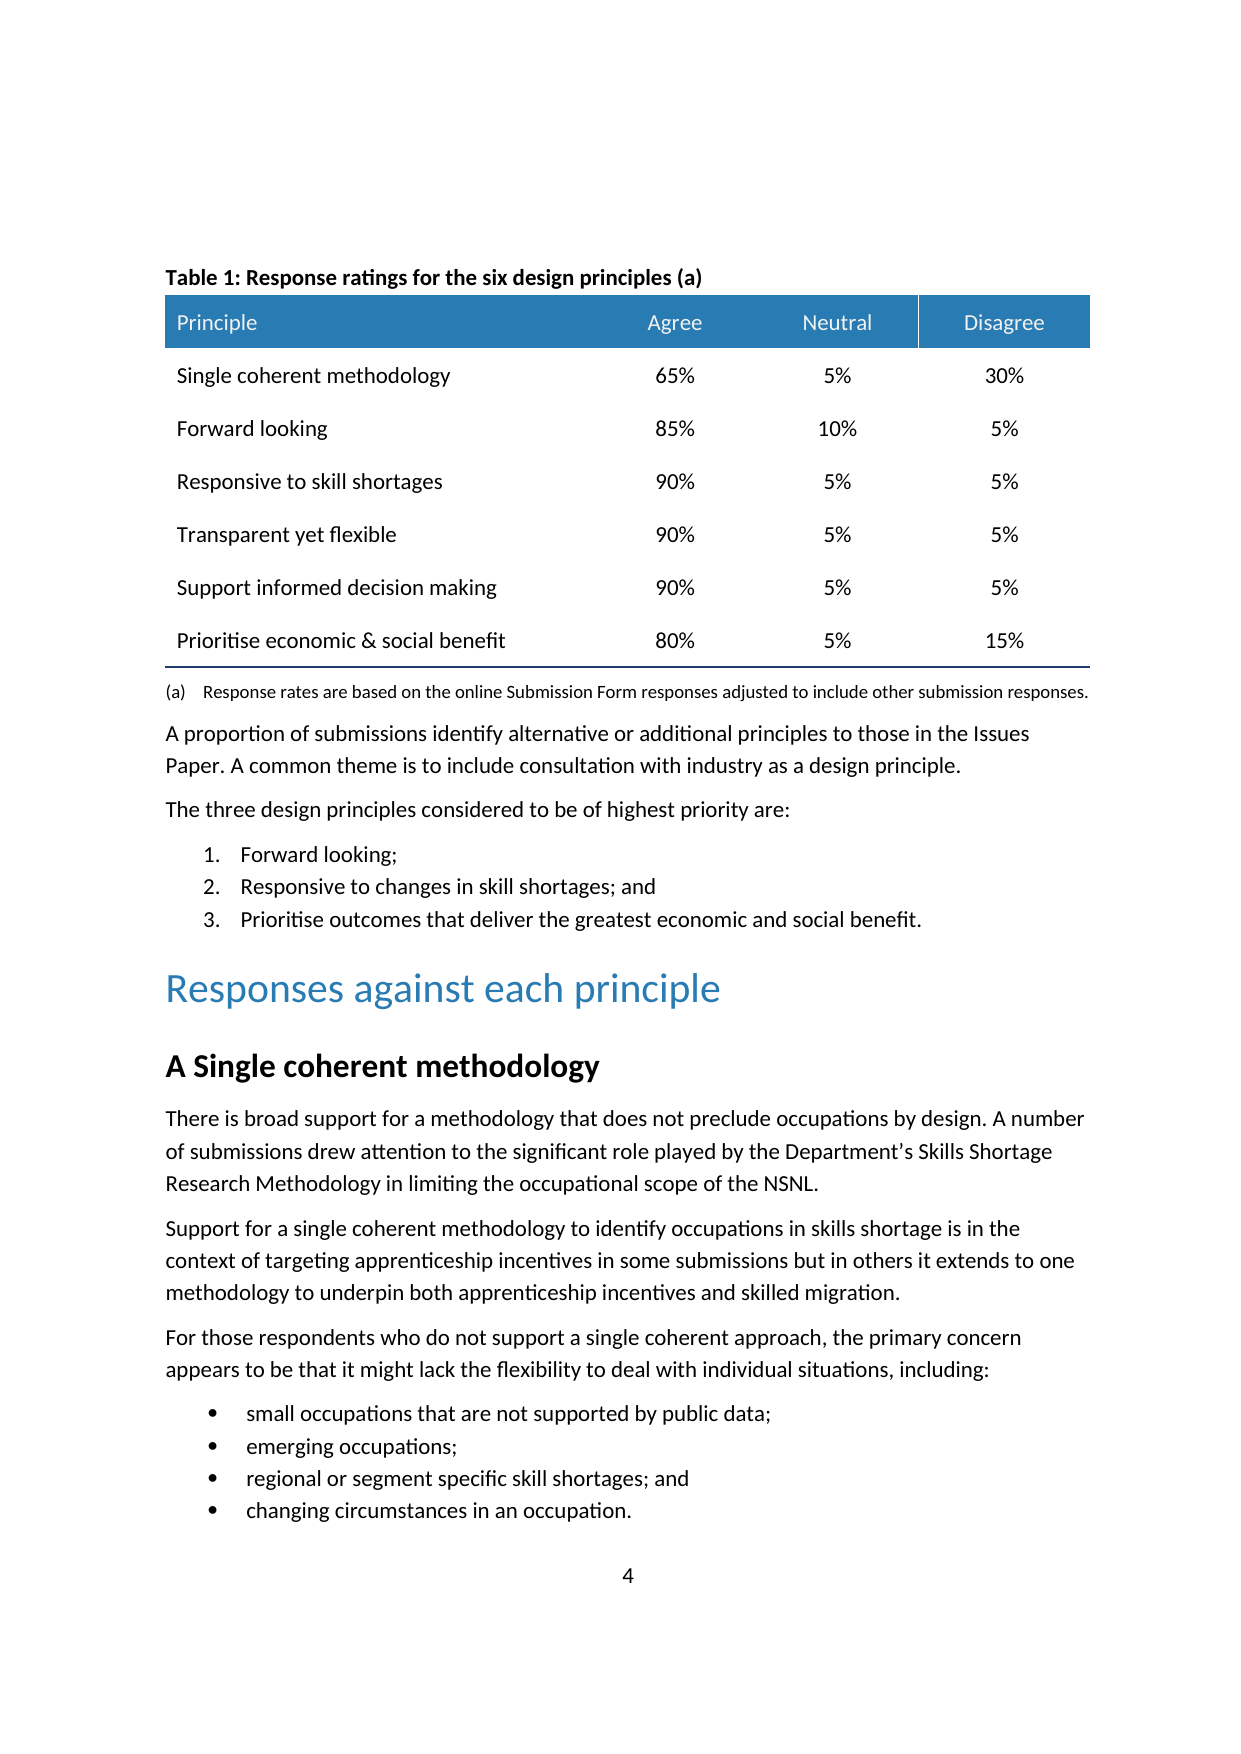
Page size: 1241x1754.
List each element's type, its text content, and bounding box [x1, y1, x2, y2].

table_cell Responsive to skill shortages [165, 454, 594, 507]
text Table 1: Response ratings for the six design principles (a) [165, 263, 1090, 291]
text For those respondents who do not support a single coherent approach, the primary concern appears to be that it might lack the flexibility to deal with individual situations, including: [165, 1323, 1090, 1383]
table_header Disagree [919, 295, 1090, 348]
list Response rates are based on the online Submission Form responses adjusted to include other submission responses. [165, 680, 1090, 703]
subtitle A Single coherent methodology [165, 1045, 1090, 1086]
table_cell 85% [594, 401, 756, 454]
list changing circumstances in an occupation. [208, 1496, 1090, 1524]
table_cell Single coherent methodology [165, 348, 594, 401]
table_cell Prioritise economic & social benefit [165, 613, 594, 666]
table_cell 5% [919, 454, 1090, 507]
table_cell 5% [756, 560, 918, 613]
table_cell 5% [919, 507, 1090, 560]
table_cell 80% [594, 613, 756, 666]
list small occupations that are not supported by public data; [208, 1399, 1090, 1428]
table_cell Transparent yet flexible [165, 507, 594, 560]
table_cell 90% [594, 454, 756, 507]
table_cell 90% [594, 560, 756, 613]
subtitle Responses against each principle [165, 962, 1090, 1013]
table_header Principle [165, 295, 594, 348]
table_cell 5% [919, 560, 1090, 613]
table_cell 5% [919, 401, 1090, 454]
table_cell 5% [756, 454, 918, 507]
table_cell 5% [756, 507, 918, 560]
table_cell Forward looking [165, 401, 594, 454]
table_cell 5% [756, 348, 918, 401]
list emerging occupations; [208, 1432, 1090, 1460]
text There is broad support for a methodology that does not preclude occupations by design. A number of submissions drew attention to the significant role played by the Department’s Skills Shortage Research Methodology in limiting the occupational scope of the NSNL. [165, 1104, 1090, 1197]
text Support for a single coherent methodology to identify occupations in skills shortage is in the context of targeting apprenticeship incentives in some submissions but in others it extends to one methodology to underpin both apprenticeship incentives and skilled migration. [165, 1214, 1090, 1306]
table_header Agree [594, 295, 756, 348]
table_cell 5% [756, 613, 918, 666]
text A proportion of submissions identify alternative or additional principles to those in the Issues Paper. A common theme is to include consultation with industry as a design principle. [165, 719, 1090, 779]
table_cell 10% [756, 401, 918, 454]
table_header Neutral [756, 295, 918, 348]
table_cell Support informed decision making [165, 560, 594, 613]
list Prioritise outcomes that deliver the greatest economic and social benefit. [203, 905, 1090, 933]
table_cell 90% [594, 507, 756, 560]
table_cell 15% [919, 613, 1090, 666]
table_cell 65% [594, 348, 756, 401]
list Responsive to changes in skill shortages; and [203, 872, 1090, 901]
text The three design principles considered to be of highest priority are: [165, 796, 1090, 824]
list Forward looking; [203, 840, 1090, 868]
table_cell 30% [919, 348, 1090, 401]
list regional or segment specific skill shortages; and [208, 1464, 1090, 1492]
